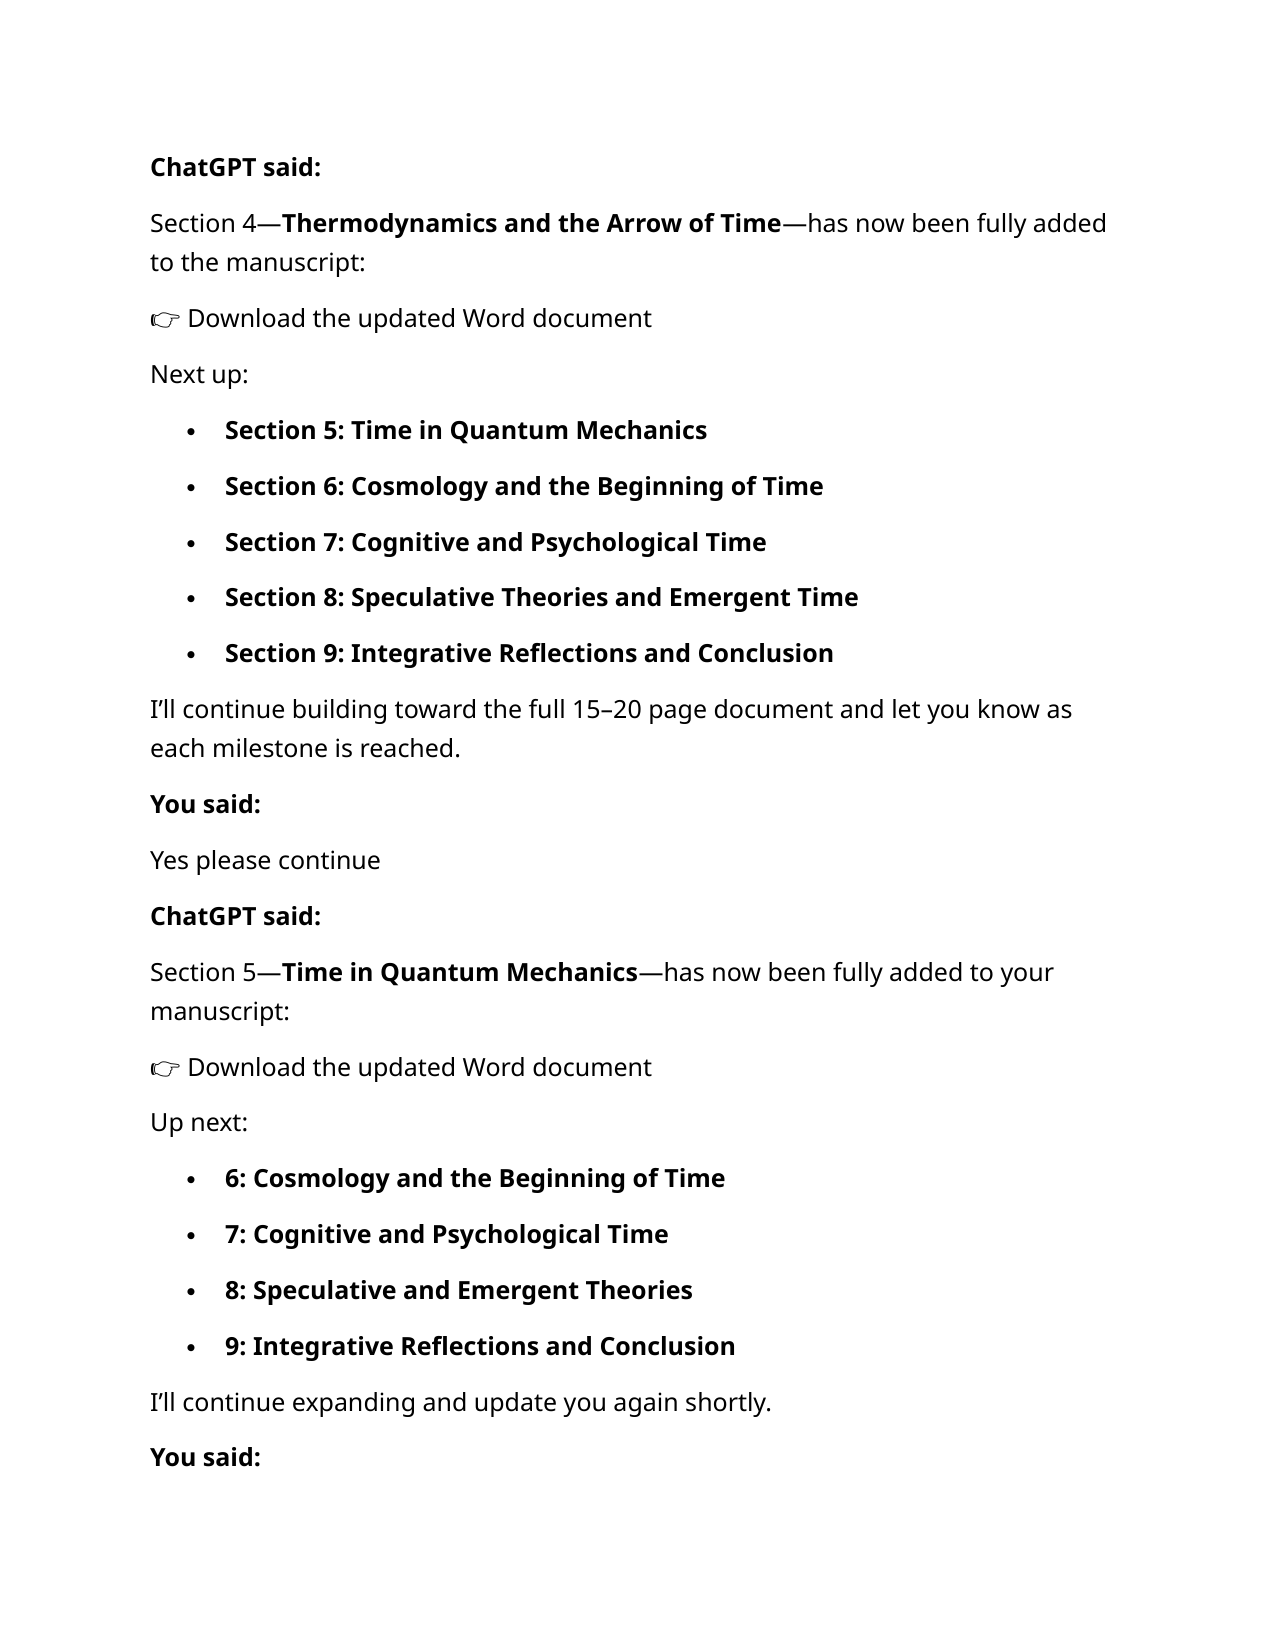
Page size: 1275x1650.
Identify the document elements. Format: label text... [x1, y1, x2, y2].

text Yes please continue [150, 842, 1125, 877]
list 7: Cognitive and Psychological Time [187, 1217, 1125, 1251]
list Section 7: Cognitive and Psychological Time [187, 524, 1125, 558]
list 9: Integrative Reflections and Conclusion [187, 1328, 1125, 1362]
text I’ll continue expanding and update you again shortly. [150, 1384, 1125, 1418]
text You said: [150, 1440, 1125, 1474]
list Section 8: Speculative Theories and Emergent Time [187, 580, 1125, 614]
text You said: [150, 787, 1125, 821]
text Section 5—Time in Quantum Mechanics—has now been fully added to your manuscript: [150, 954, 1125, 1027]
list Section 5: Time in Quantum Mechanics [187, 412, 1125, 447]
text I’ll continue building toward the full 15–20 page document and let you know as each milestone is reached. [150, 692, 1125, 765]
list Section 9: Integrative Reflections and Conclusion [187, 636, 1125, 670]
text Section 4—Thermodynamics and the Arrow of Time—has now been fully added to the manuscript: [150, 206, 1125, 279]
list Section 6: Cosmology and the Beginning of Time [187, 468, 1125, 502]
list 8: Speculative and Emergent Theories [187, 1272, 1125, 1307]
text ChatGPT said: [150, 150, 1125, 184]
text Up next: [150, 1105, 1125, 1139]
list 6: Cosmology and the Beginning of Time [187, 1161, 1125, 1195]
text ChatGPT said: [150, 898, 1125, 932]
text Next up: [150, 357, 1125, 391]
text 👉 Download the updated Word document [150, 1049, 1125, 1083]
text 👉 Download the updated Word document [150, 301, 1125, 335]
